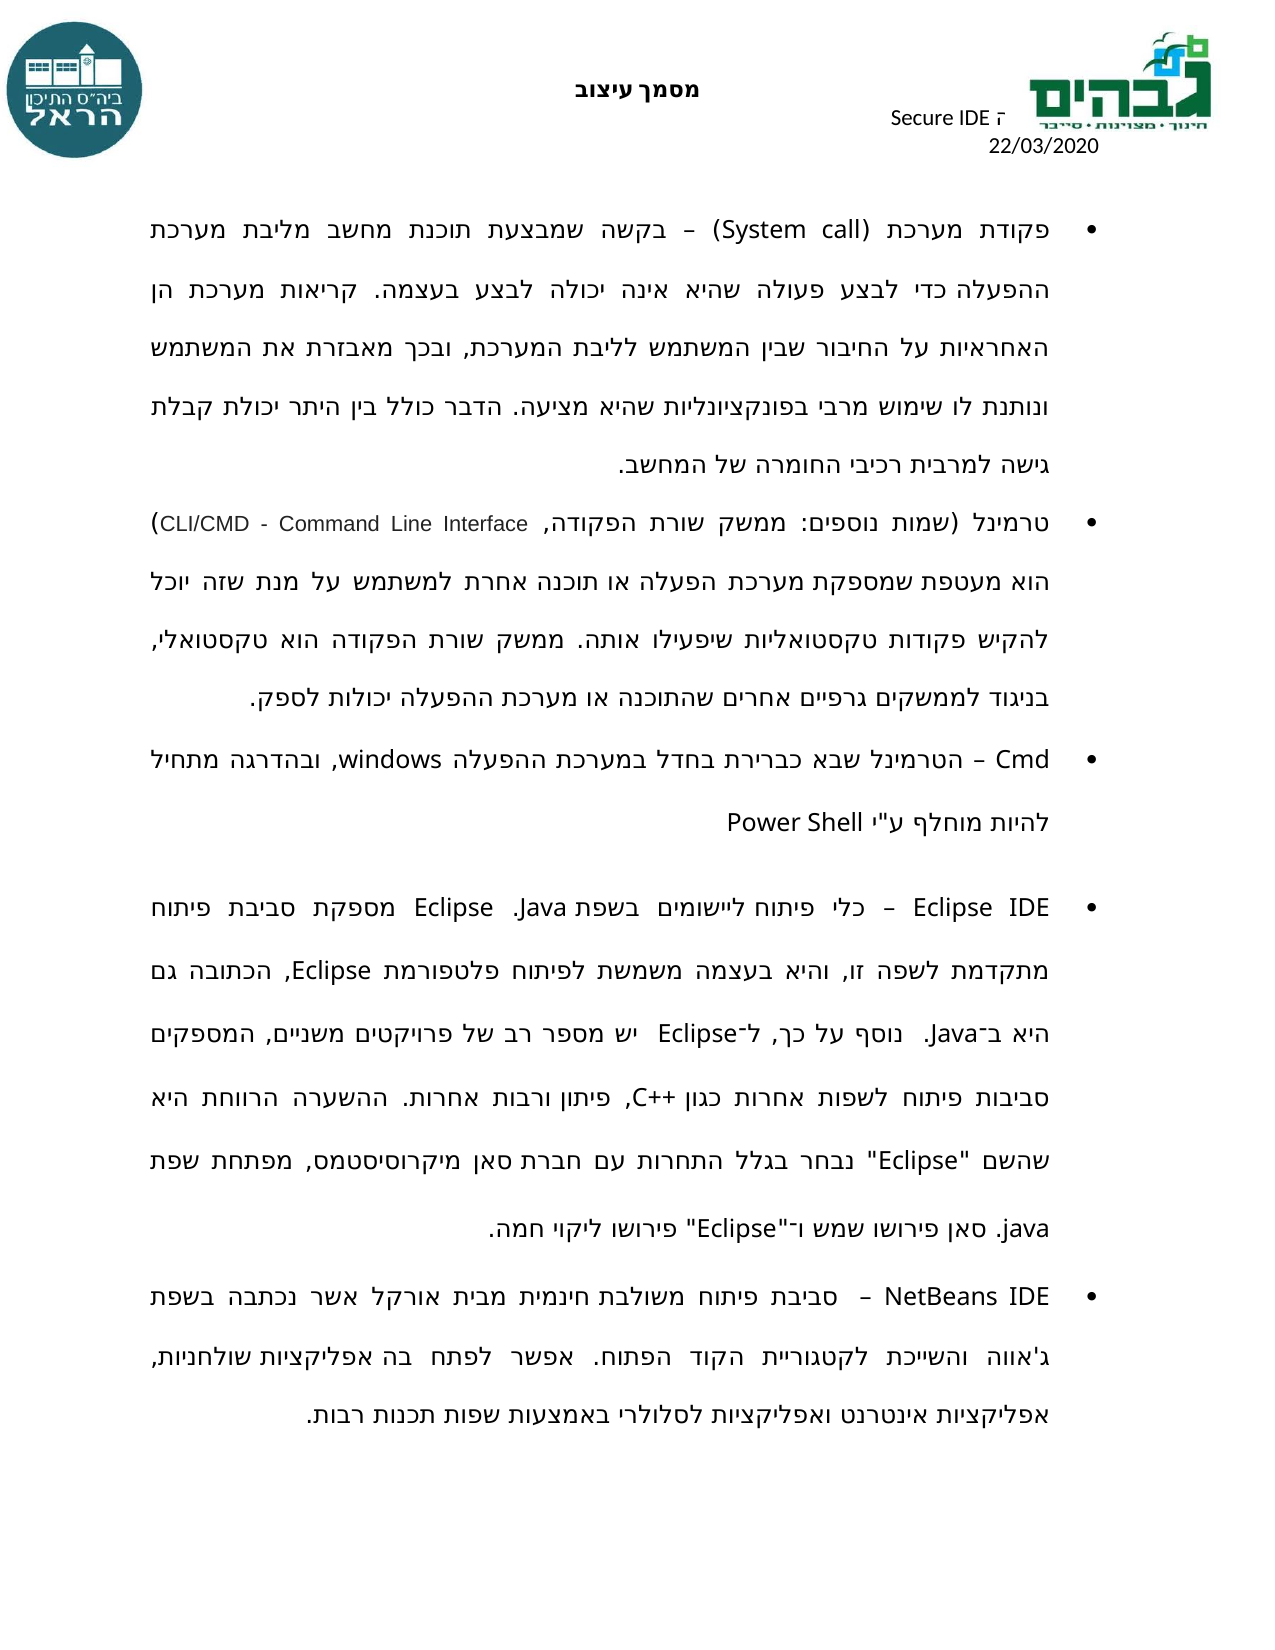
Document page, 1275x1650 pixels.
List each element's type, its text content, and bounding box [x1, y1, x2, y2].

list Eclipse IDE – כלי פיתוח ליישומים בשפת Java‏. Eclipse מספקת סביבת פיתוח מתקדמת לשפה זו, והיא בעצמה משמשת לפיתוח פלטפורמת Eclipse, הכתובה גם היא ב־Java. נוסף על כך, ל־Eclipse יש מספר רב של פרויקטים משניים, המספקים סביבות פיתוח לשפות אחרות כגון C++‎, פיתון ורבות אחרות. ההשערה הרווחת היא שהשם "Eclipse" נבחר בגלל התחרות עם חברת סאן מיקרוסיסטמס, מפתחת שפת java. סאן פירושו שמש ו־"Eclipse" פירושו ליקוי חמה. [150, 890, 1087, 1245]
list Cmd – הטרמינל שבא כברירת בחדל במערכת ההפעלה windows, ובהדרגה מתחיל להיות מוחלף ע"י Power Shell [150, 742, 1087, 839]
picture [1005, 25, 1227, 132]
list טרמינל (שמות נוספים: ממשק שורת הפקודה, CLI/CMD - Command Line Interface) הוא מעטפת שמספקת מערכת הפעלה או תוכנה אחרת למשתמש על מנת שזה יוכל להקיש פקודות טקסטואליות שיפעילו אותה. ממשק שורת הפקודה הוא טקסטואלי, בניגוד לממשקים גרפיים אחרים שהתוכנה או מערכת ההפעלה יכולות לספק. [150, 508, 1087, 712]
list NetBeans IDE – סביבת פיתוח משולבת חינמית מבית אורקל אשר נכתבה בשפת ג'אווה והשייכת לקטגוריית הקוד הפתוח. אפשר לפתח בה אפליקציות שולחניות, אפליקציות אינטרנט ואפליקציות לסלולרי באמצעות שפות תכנות רבות. [150, 1279, 1087, 1429]
list פקודת מערכת (System call) – בקשה שמבצעת תוכנת מחשב מליבת מערכת ההפעלה כדי לבצע פעולה שהיא אינה יכולה לבצע בעצמה. קריאות מערכת הן האחראיות על החיבור שבין המשתמש לליבת המערכת, ובכך מאבזרת את המשתמש ונותנת לו שימוש מרבי בפונקציונליות שהיא מציעה. הדבר כולל בין היתר יכולת קבלת גישה למרבית רכיבי החומרה של המחשב. [150, 212, 1087, 479]
picture [0, 11, 152, 167]
